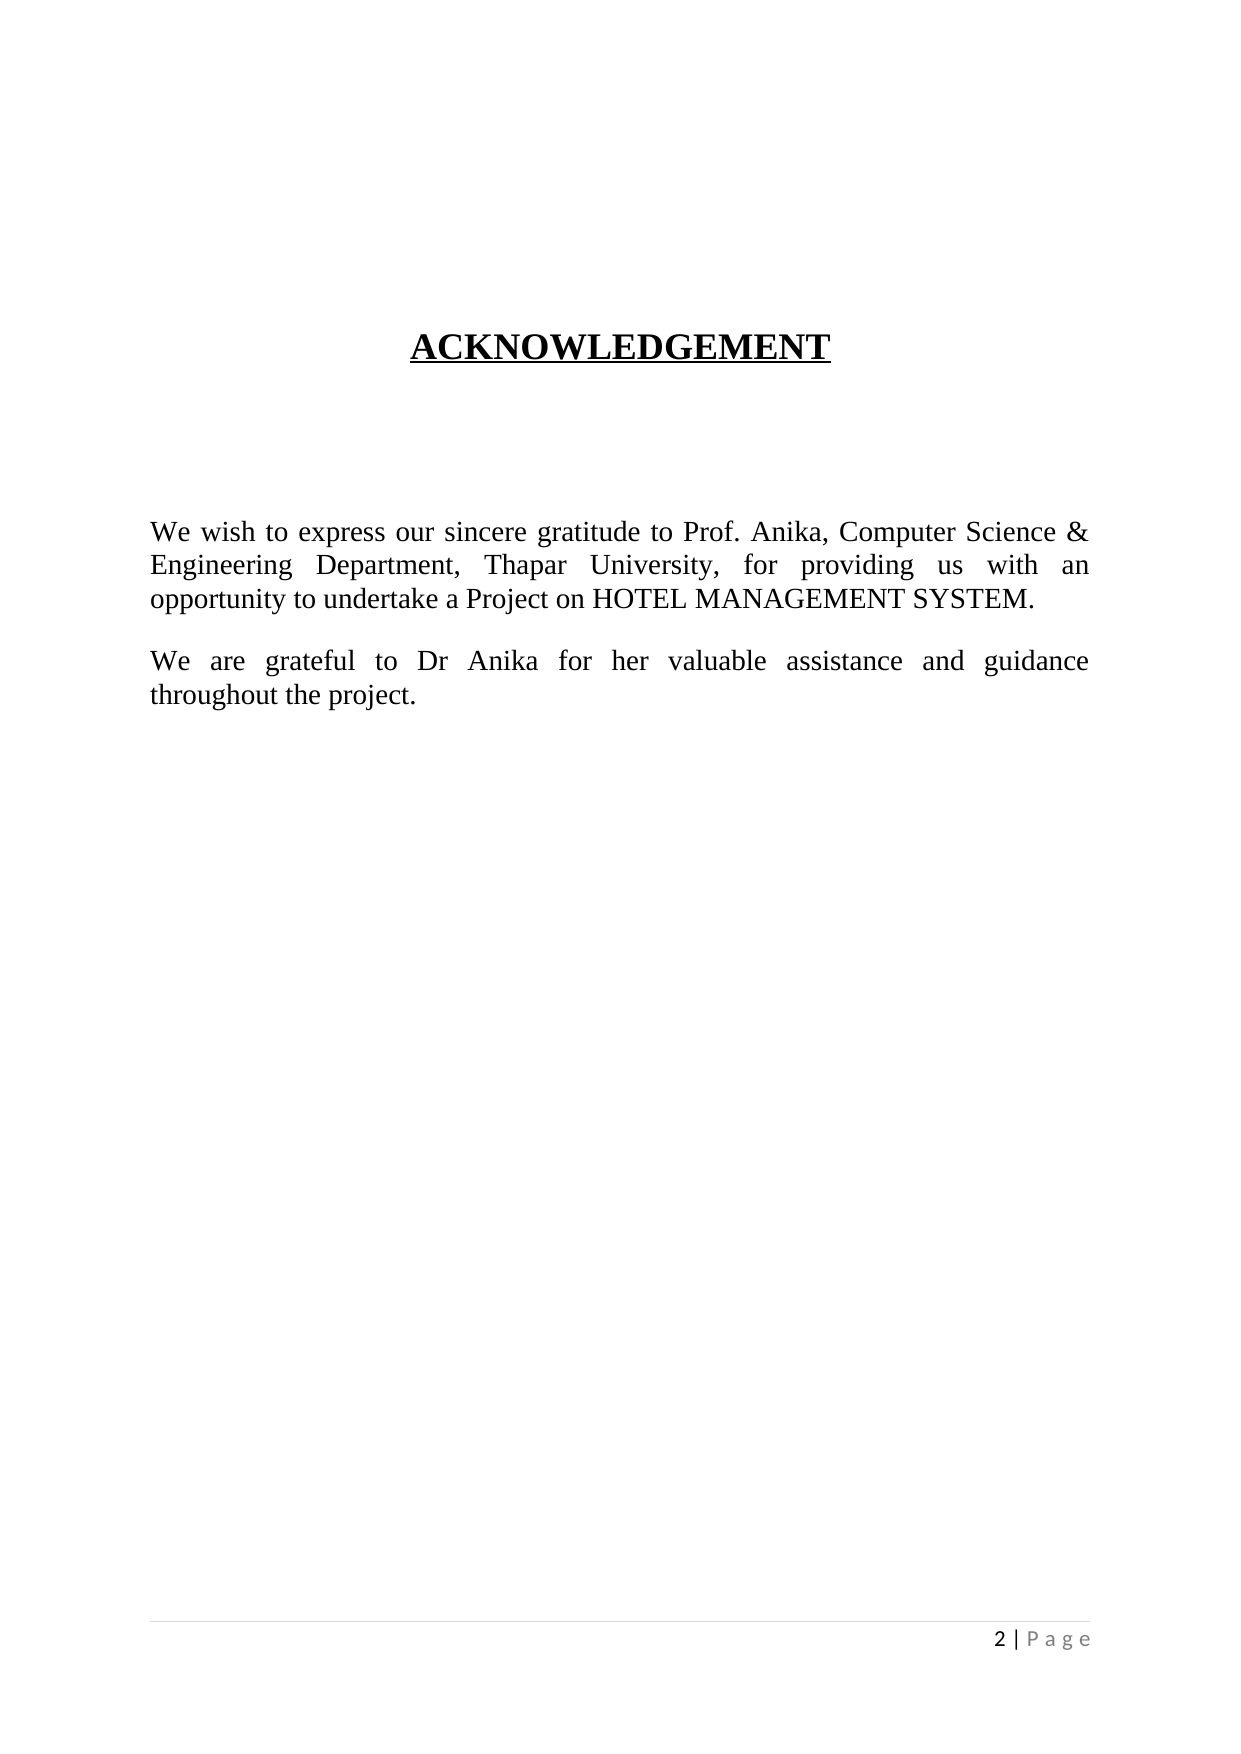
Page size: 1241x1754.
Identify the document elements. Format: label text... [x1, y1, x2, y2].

text We are grateful to Dr Anika for her valuable assistance and guidance throughout the project. [150, 643, 1090, 711]
text We wish to express our sincere gratitude to Prof. Anika, Computer Science & Engineering Department, Thapar University, for providing us with an opportunity to undertake a Project on HOTEL MANAGEMENT SYSTEM. [150, 514, 1090, 614]
text ACKNOWLEDGEMENT [150, 324, 1090, 367]
